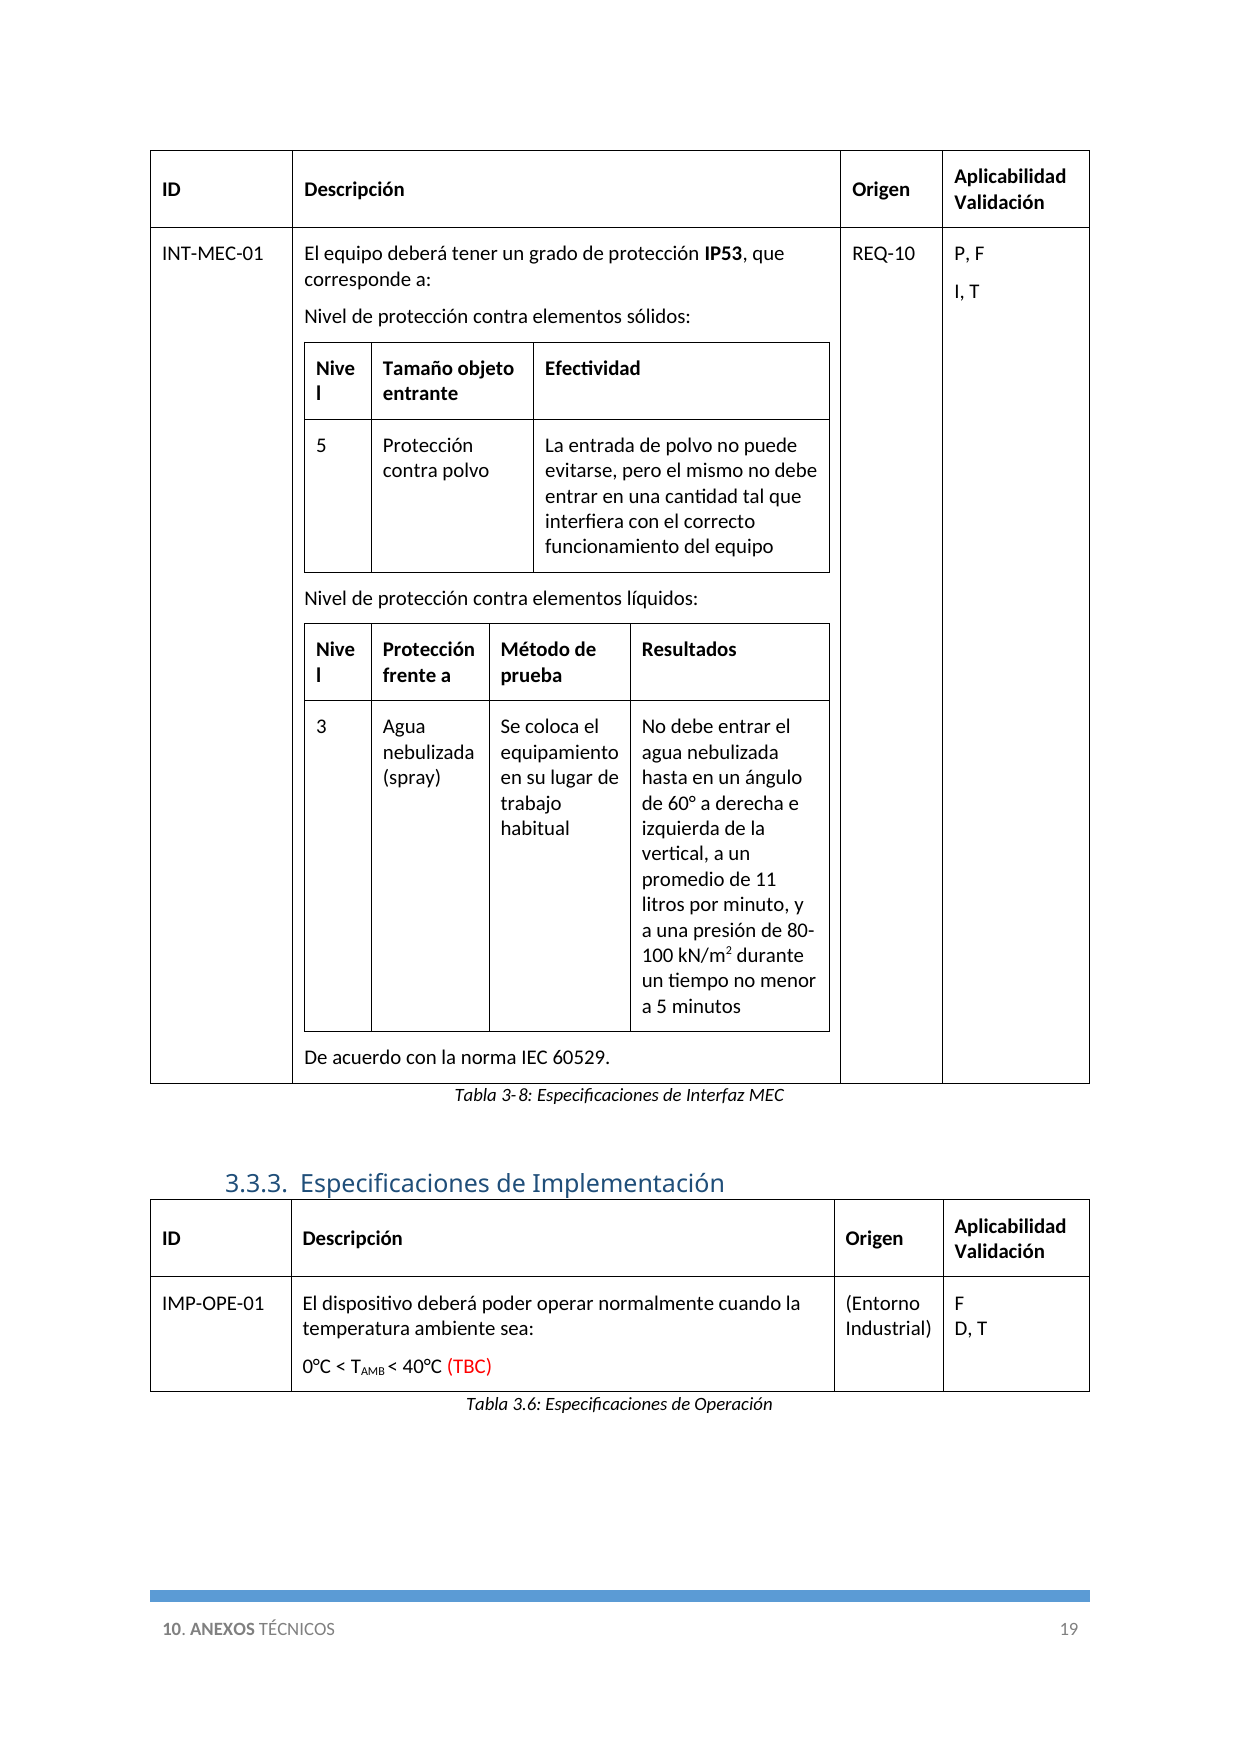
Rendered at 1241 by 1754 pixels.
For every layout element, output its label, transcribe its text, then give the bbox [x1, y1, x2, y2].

text Tabla 3-8: Especificaciones de Interfaz MEC [150, 1084, 1090, 1106]
table_cell REQ-10 [841, 228, 942, 1082]
subtitle Especificaciones de Implementación [225, 1165, 1090, 1199]
table_header Descripción [293, 151, 840, 227]
table_header Aplicabilidad Validación [943, 151, 1089, 227]
text Tabla 3.6: Especificaciones de Operación [150, 1392, 1090, 1415]
table_header Descripción [292, 1200, 834, 1276]
table_cell F D, T [944, 1277, 1089, 1391]
table_header Origen [841, 151, 942, 227]
table_header Aplicabilidad Validación [944, 1200, 1089, 1276]
table_cell (Entorno Industrial) [835, 1277, 943, 1391]
table_cell IMP-OPE-01 [151, 1277, 291, 1391]
table_cell P, F I, T [943, 228, 1089, 1082]
table_cell El dispositivo deberá poder operar normalmente cuando la temperatura ambiente sea: 0°C < TAMB < 40°C (TBC) [292, 1277, 834, 1391]
table_header ID [151, 1200, 291, 1276]
table_cell INT-MEC-01 [151, 228, 292, 1082]
table_header ID [151, 151, 292, 227]
table_header Origen [835, 1200, 943, 1276]
table_cell El equipo deberá tener un grado de protección IP53, que corresponde a: Nivel de protección contra elementos sólidos: Nivel de protección contra elementos líquidos: De acuerdo con la norma IEC 60529. [293, 228, 840, 1082]
